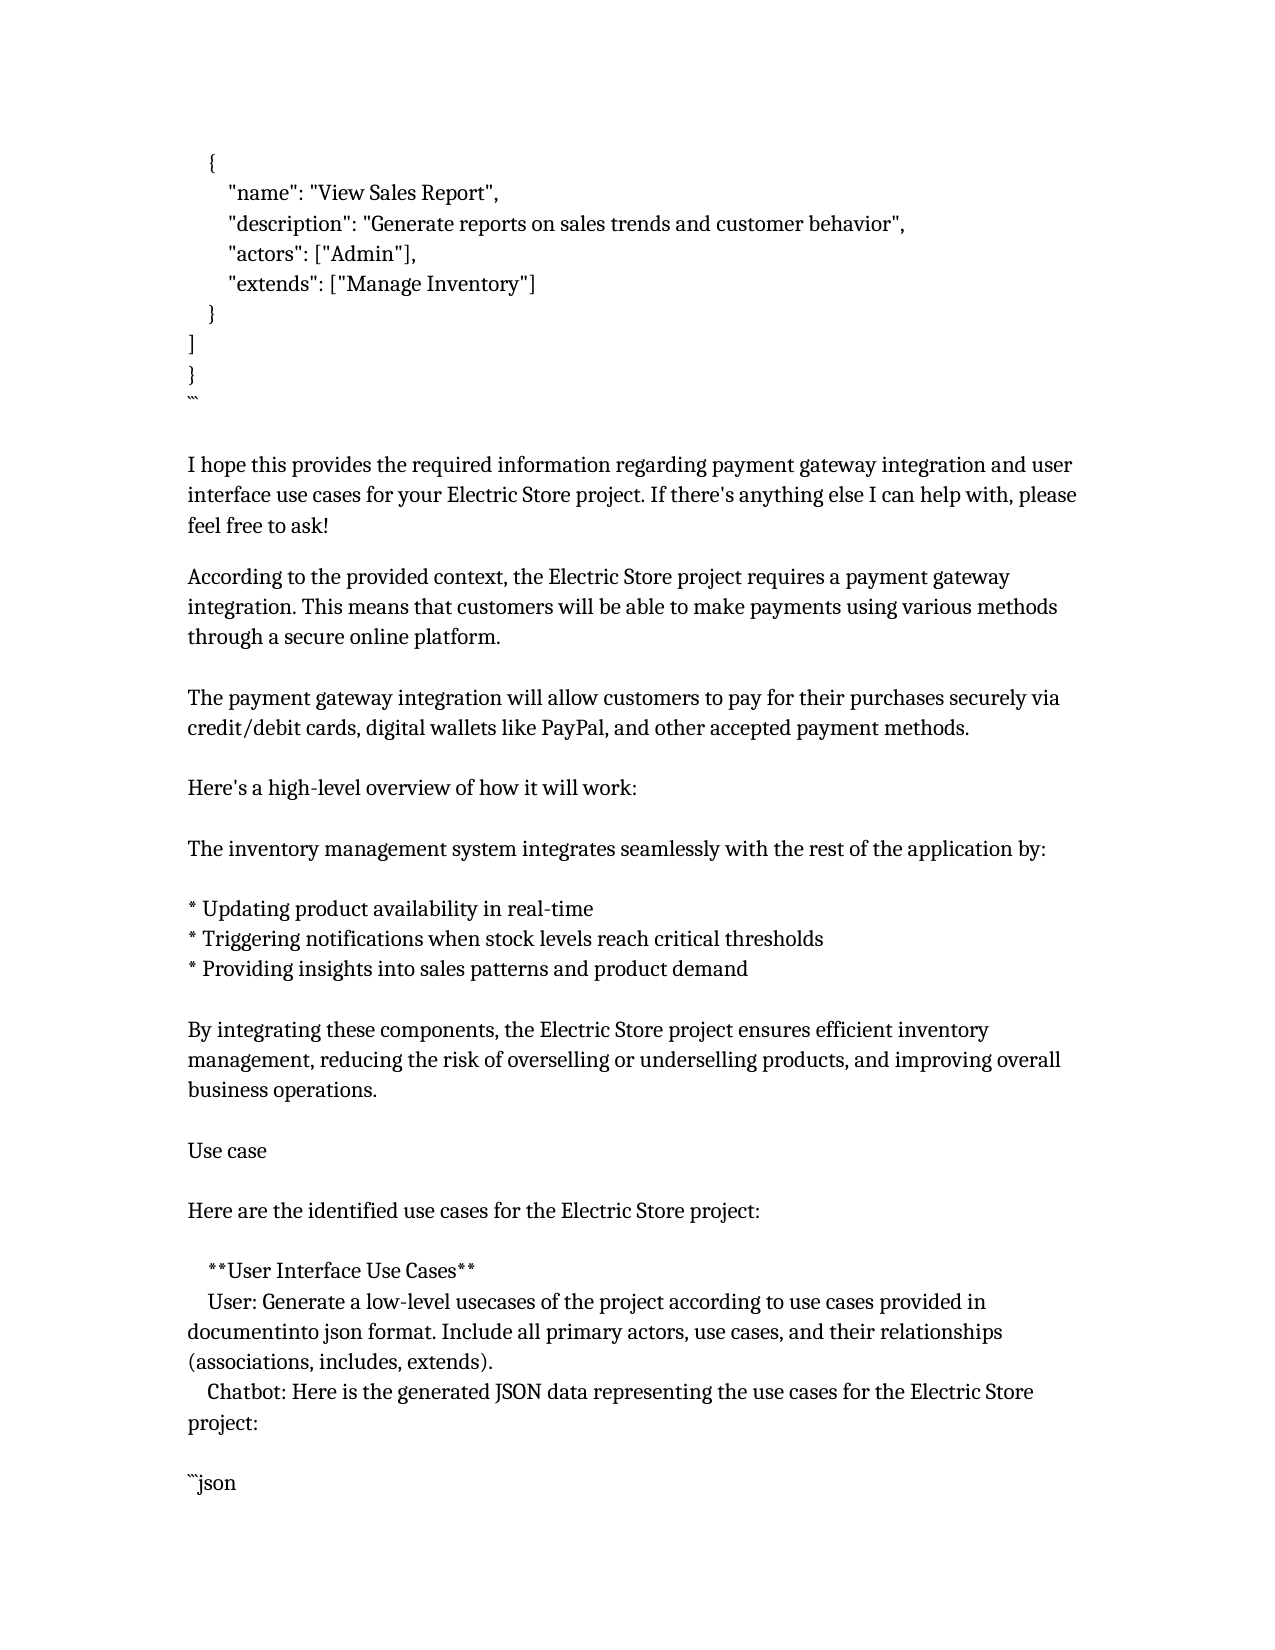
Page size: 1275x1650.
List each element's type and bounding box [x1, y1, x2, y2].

text [187, 150, 1087, 539]
text [187, 563, 1087, 1496]
